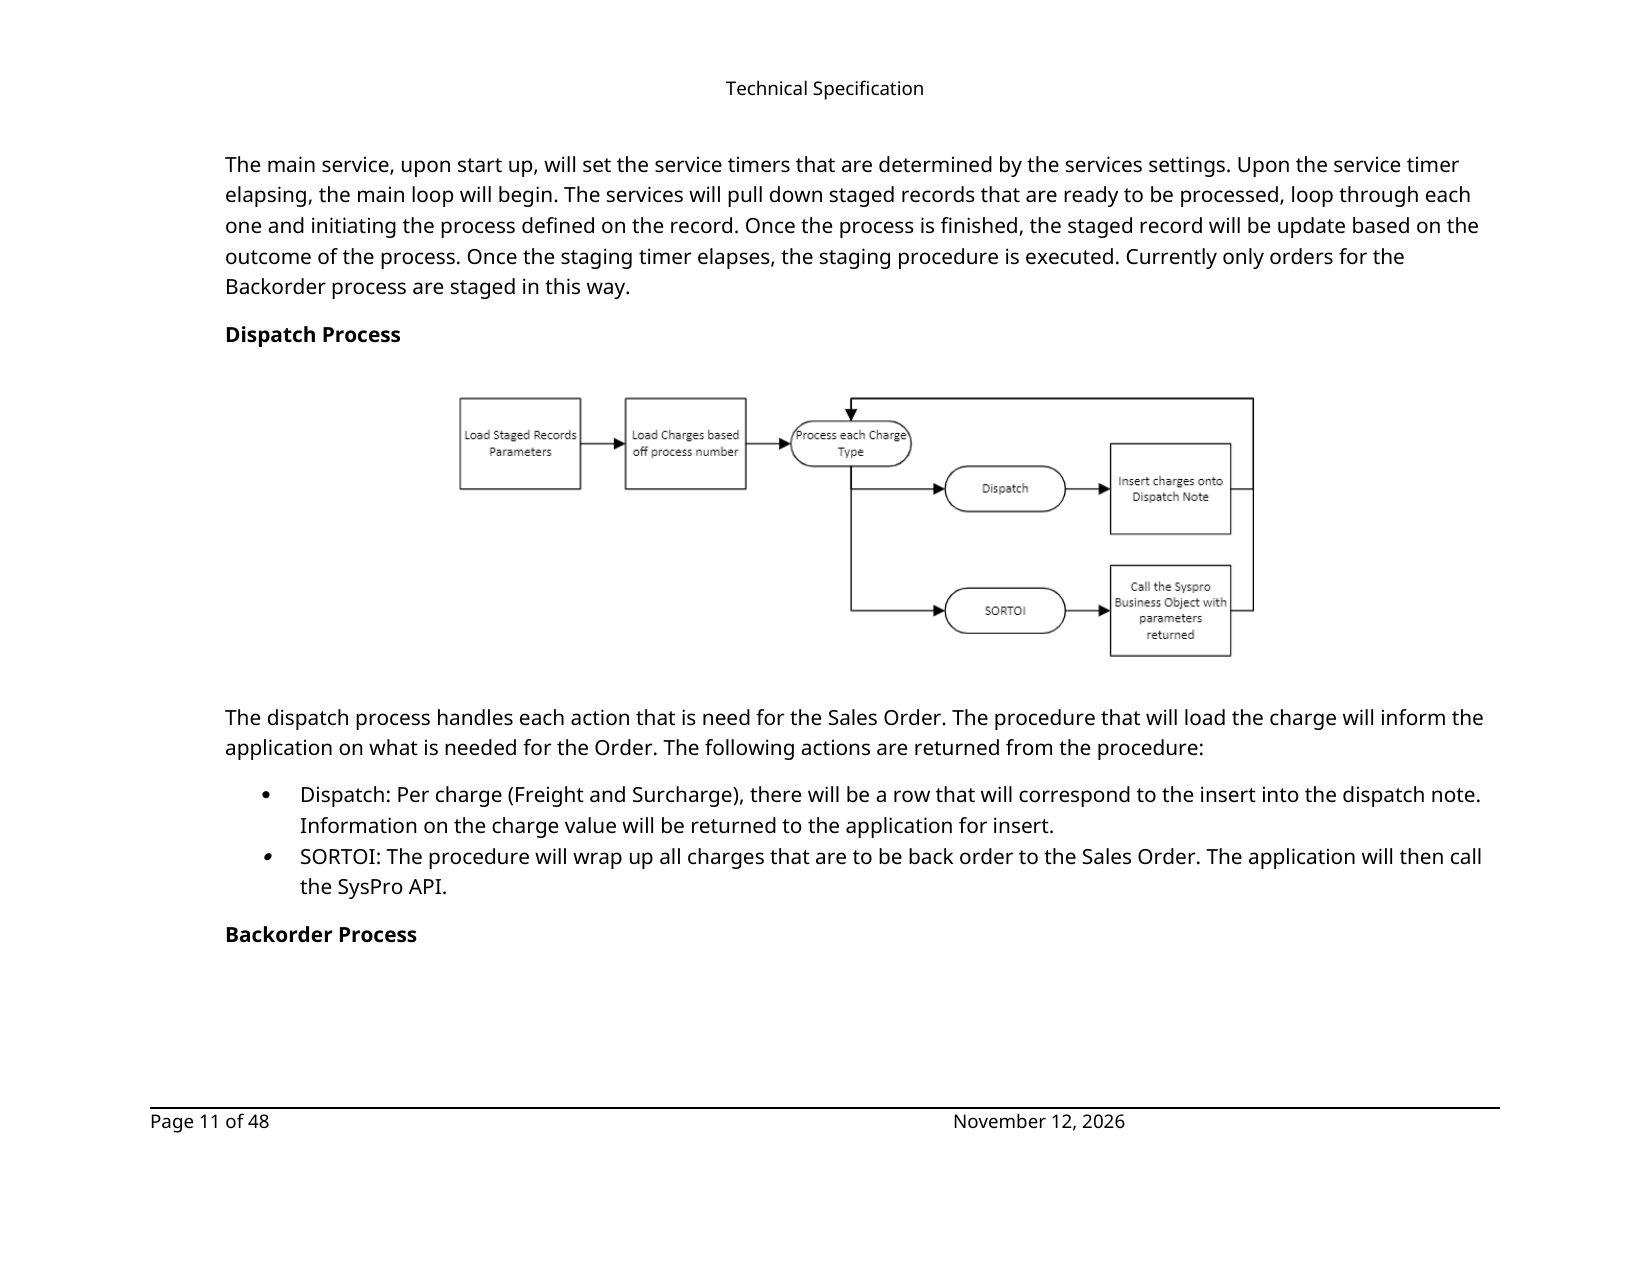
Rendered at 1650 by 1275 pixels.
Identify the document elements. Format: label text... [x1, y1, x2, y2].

list Dispatch: Per charge (Freight and Surcharge), there will be a row that will correspond to the insert into the dispatch note. Information on the charge value will be returned to the application for insert. [262, 781, 1500, 839]
text The dispatch process handles each action that is need for the Sales Order. The procedure that will load the charge will inform the application on what is needed for the Order. The following actions are returned from the procedure: [225, 703, 1500, 762]
text Dispatch Process [225, 320, 1500, 348]
list SORTOI: The procedure will wrap up all charges that are to be back order to the Sales Order. The application will then call the SysPro API. [262, 842, 1500, 901]
text Backorder Process [225, 920, 1500, 948]
picture [448, 367, 1277, 684]
text The main service, upon start up, will set the service timers that are determined by the services settings. Upon the service timer elapsing, the main loop will begin. The services will pull down staged records that are ready to be processed, loop through each one and initiating the process defined on the record. Once the process is finished, the staged record will be update based on the outcome of the process. Once the staging timer elapses, the staging procedure is executed. Currently only orders for the Backorder process are staged in this way. [225, 150, 1500, 301]
